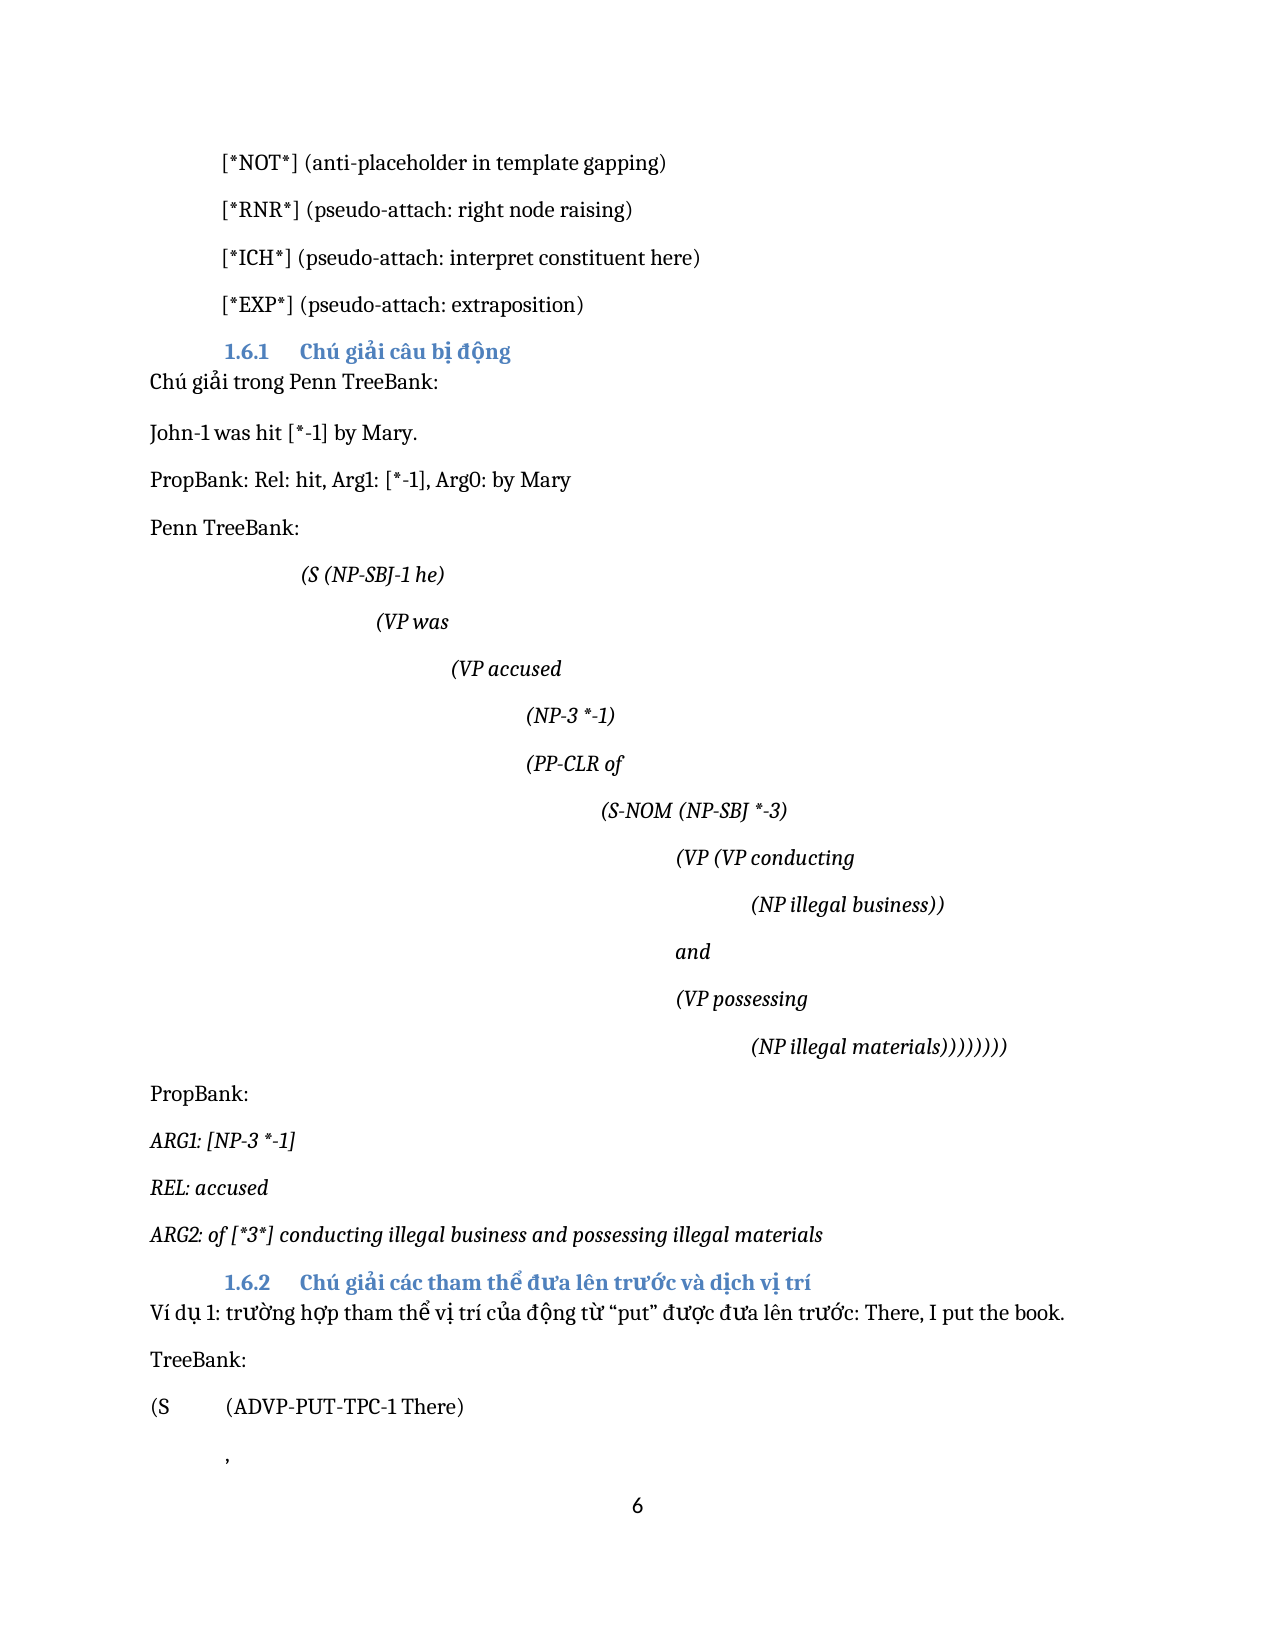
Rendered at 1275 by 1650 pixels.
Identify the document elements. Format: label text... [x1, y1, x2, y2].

text (NP-3 *-1) [450, 703, 1125, 729]
text [*ICH*] (pseudo-attach: interpret constituent here) [221, 244, 1125, 271]
text ARG2: of [*3*] conducting illegal business and possessing illegal materials [150, 1222, 1125, 1248]
text (S (ADVP-PUT-TPC-1 There) [150, 1394, 1125, 1420]
subtitle Chú giải các tham thể đưa lên trước và dịch vị trí [225, 1269, 1125, 1296]
text REL: accused [150, 1175, 1125, 1201]
text TreeBank: [150, 1347, 1125, 1373]
text , [150, 1441, 1125, 1467]
text (VP was [300, 609, 1125, 635]
text PropBank: [150, 1081, 1125, 1107]
text ARG1: [NP-3 *-1] [150, 1128, 1125, 1154]
text Chú giải trong Penn TreeBank: [150, 369, 1125, 395]
text [*RNR*] (pseudo-attach: right node raising) [221, 197, 1125, 223]
text [*EXP*] (pseudo-attach: extraposition) [221, 292, 1125, 318]
text (S-NOM (NP-SBJ *-3) [525, 797, 1125, 824]
text (NP illegal materials)))))))) [675, 1033, 1125, 1060]
text Ví dụ 1: trường hợp tham thể vị trí của động từ “put” được đưa lên trước: There, I put the book. [150, 1299, 1125, 1326]
text (NP illegal business)) [675, 892, 1125, 918]
text (VP accused [375, 656, 1125, 682]
text (VP possessing [600, 986, 1125, 1013]
text and [600, 939, 1125, 965]
text (PP-CLR of [450, 750, 1125, 777]
text PropBank: Rel: hit, Arg1: [*-1], Arg0: by Mary [150, 467, 1125, 493]
text [*NOT*] (anti-placeholder in template gapping) [221, 150, 1125, 176]
text (VP (VP conducting [600, 845, 1125, 871]
text (S (NP-SBJ-1 he) [300, 562, 1125, 588]
text John-1 was hit [*-1] by Mary. [150, 420, 1125, 446]
text Penn TreeBank: [150, 514, 1125, 541]
subtitle Chú giải câu bị động [225, 339, 1125, 365]
